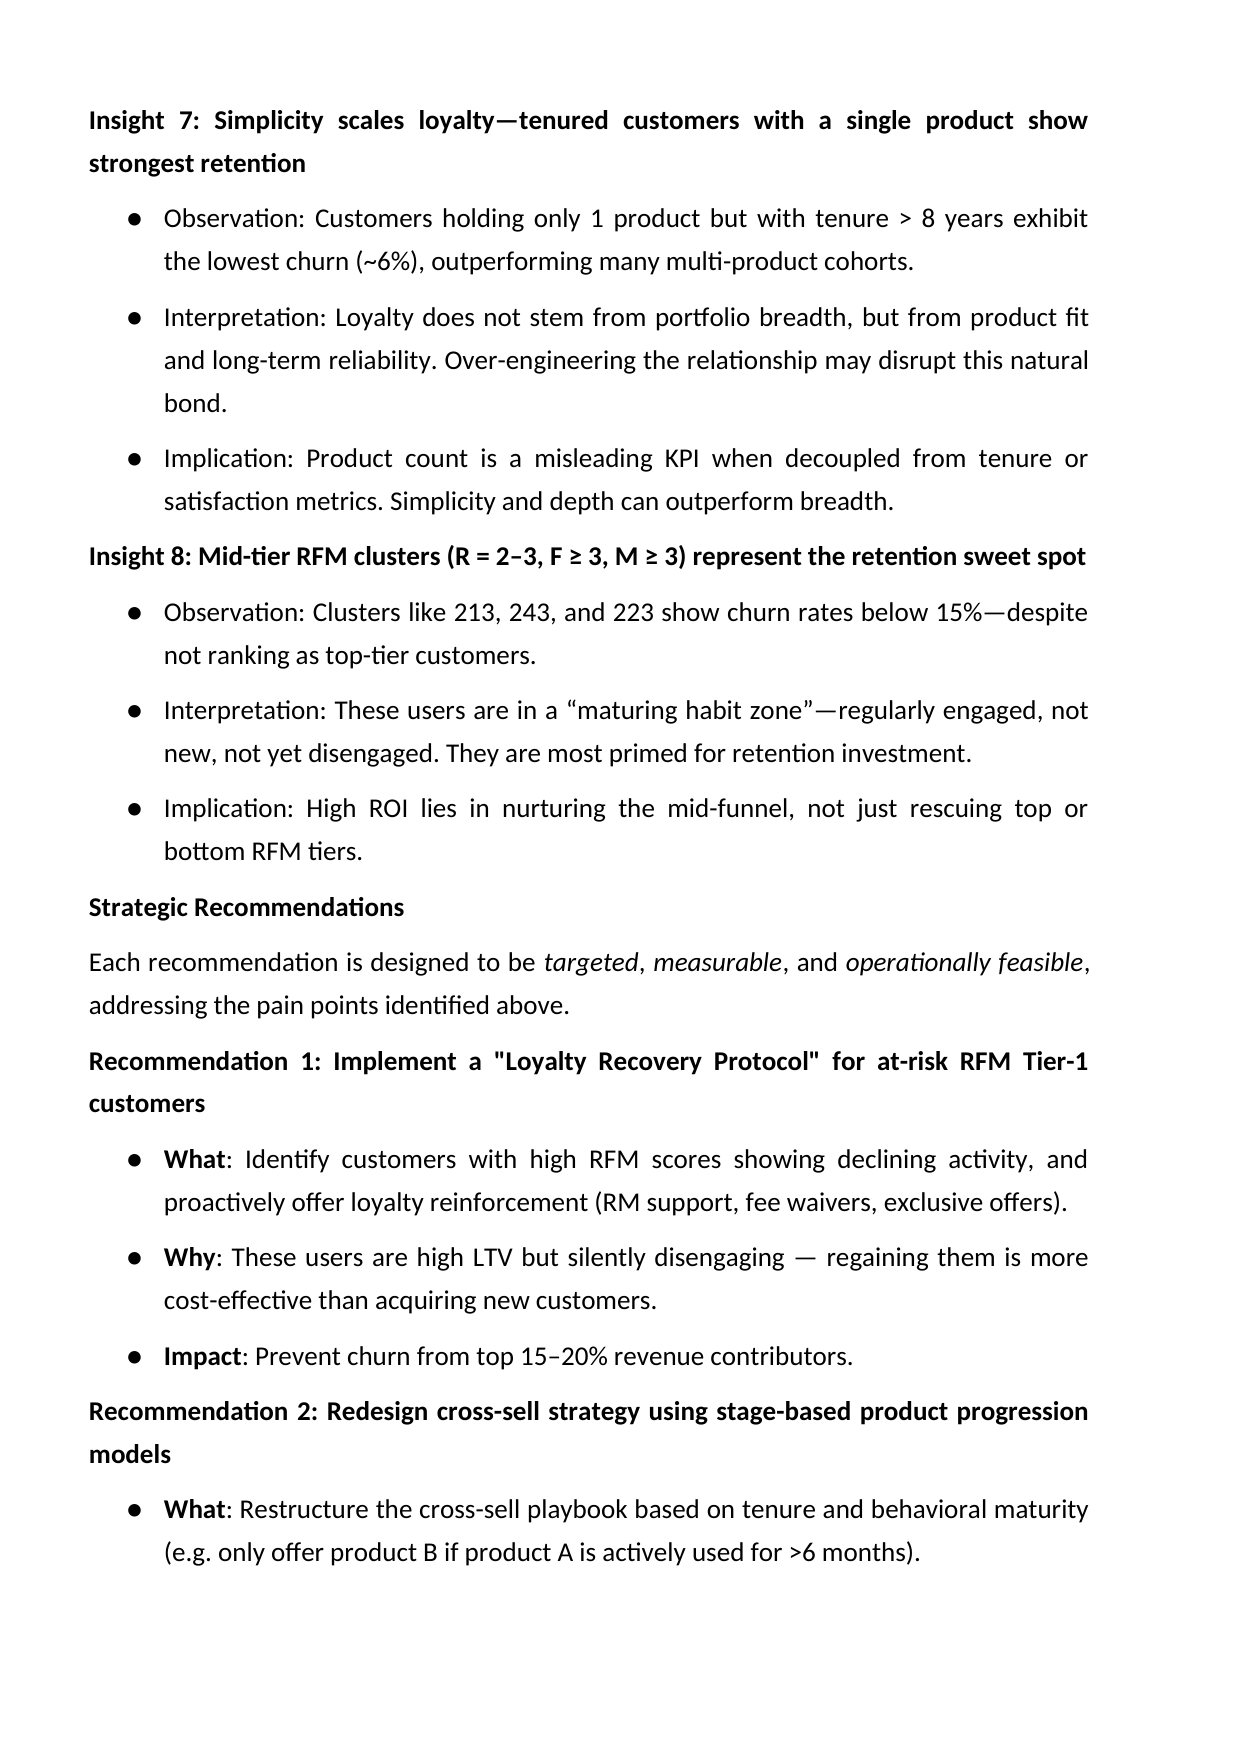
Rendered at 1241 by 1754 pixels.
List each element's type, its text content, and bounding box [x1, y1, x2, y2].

list Impact: Prevent churn from top 15–20% revenue contributors. [126, 1339, 1090, 1372]
text Insight 7: Simplicity scales loyalty—tenured customers with a single product show strongest retention [89, 103, 1090, 179]
list Implication: High ROI lies in nurturing the mid-funnel, not just rescuing top or bottom RFM tiers. [126, 792, 1090, 868]
list Interpretation: These users are in a “maturing habit zone”—regularly engaged, not new, not yet disengaged. They are most primed for retention investment. [126, 693, 1090, 769]
text Insight 8: Mid-tier RFM clusters (R = 2–3, F ≥ 3, M ≥ 3) represent the retention sweet spot [89, 539, 1090, 573]
list Observation: Customers holding only 1 product but with tenure > 8 years exhibit the lowest churn (~6%), outperforming many multi-product cohorts. [126, 202, 1090, 278]
list What: Restructure the cross-sell playbook based on tenure and behavioral maturity (e.g. only offer product B if product A is actively used for >6 months). [126, 1492, 1090, 1568]
list What: Identify customers with high RFM scores showing declining activity, and proactively offer loyalty reinforcement (RM support, fee waivers, exclusive offers). [126, 1142, 1090, 1218]
list Implication: Product count is a misleading KPI when decoupled from tenure or satisfaction metrics. Simplicity and depth can outperform breadth. [126, 441, 1090, 517]
list Interpretation: Loyalty does not stem from portfolio breadth, but from product fit and long-term reliability. Over-engineering the relationship may disrupt this natural bond. [126, 300, 1090, 419]
list Observation: Clusters like 213, 243, and 223 show churn rates below 15%—despite not ranking as top-tier customers. [126, 595, 1090, 671]
subtitle Recommendation 2: Redesign cross-sell strategy using stage-based product progression models [89, 1394, 1090, 1470]
list Why: These users are high LTV but silently disengaging — regaining them is more cost-effective than acquiring new customers. [126, 1240, 1090, 1316]
subtitle Recommendation 1: Implement a "Loyalty Recovery Protocol" for at-risk RFM Tier-1 customers [89, 1044, 1090, 1120]
subtitle Strategic Recommendations [89, 890, 1090, 923]
text Each recommendation is designed to be targeted, measurable, and operationally feasible, addressing the pain points identified above. [89, 945, 1090, 1021]
